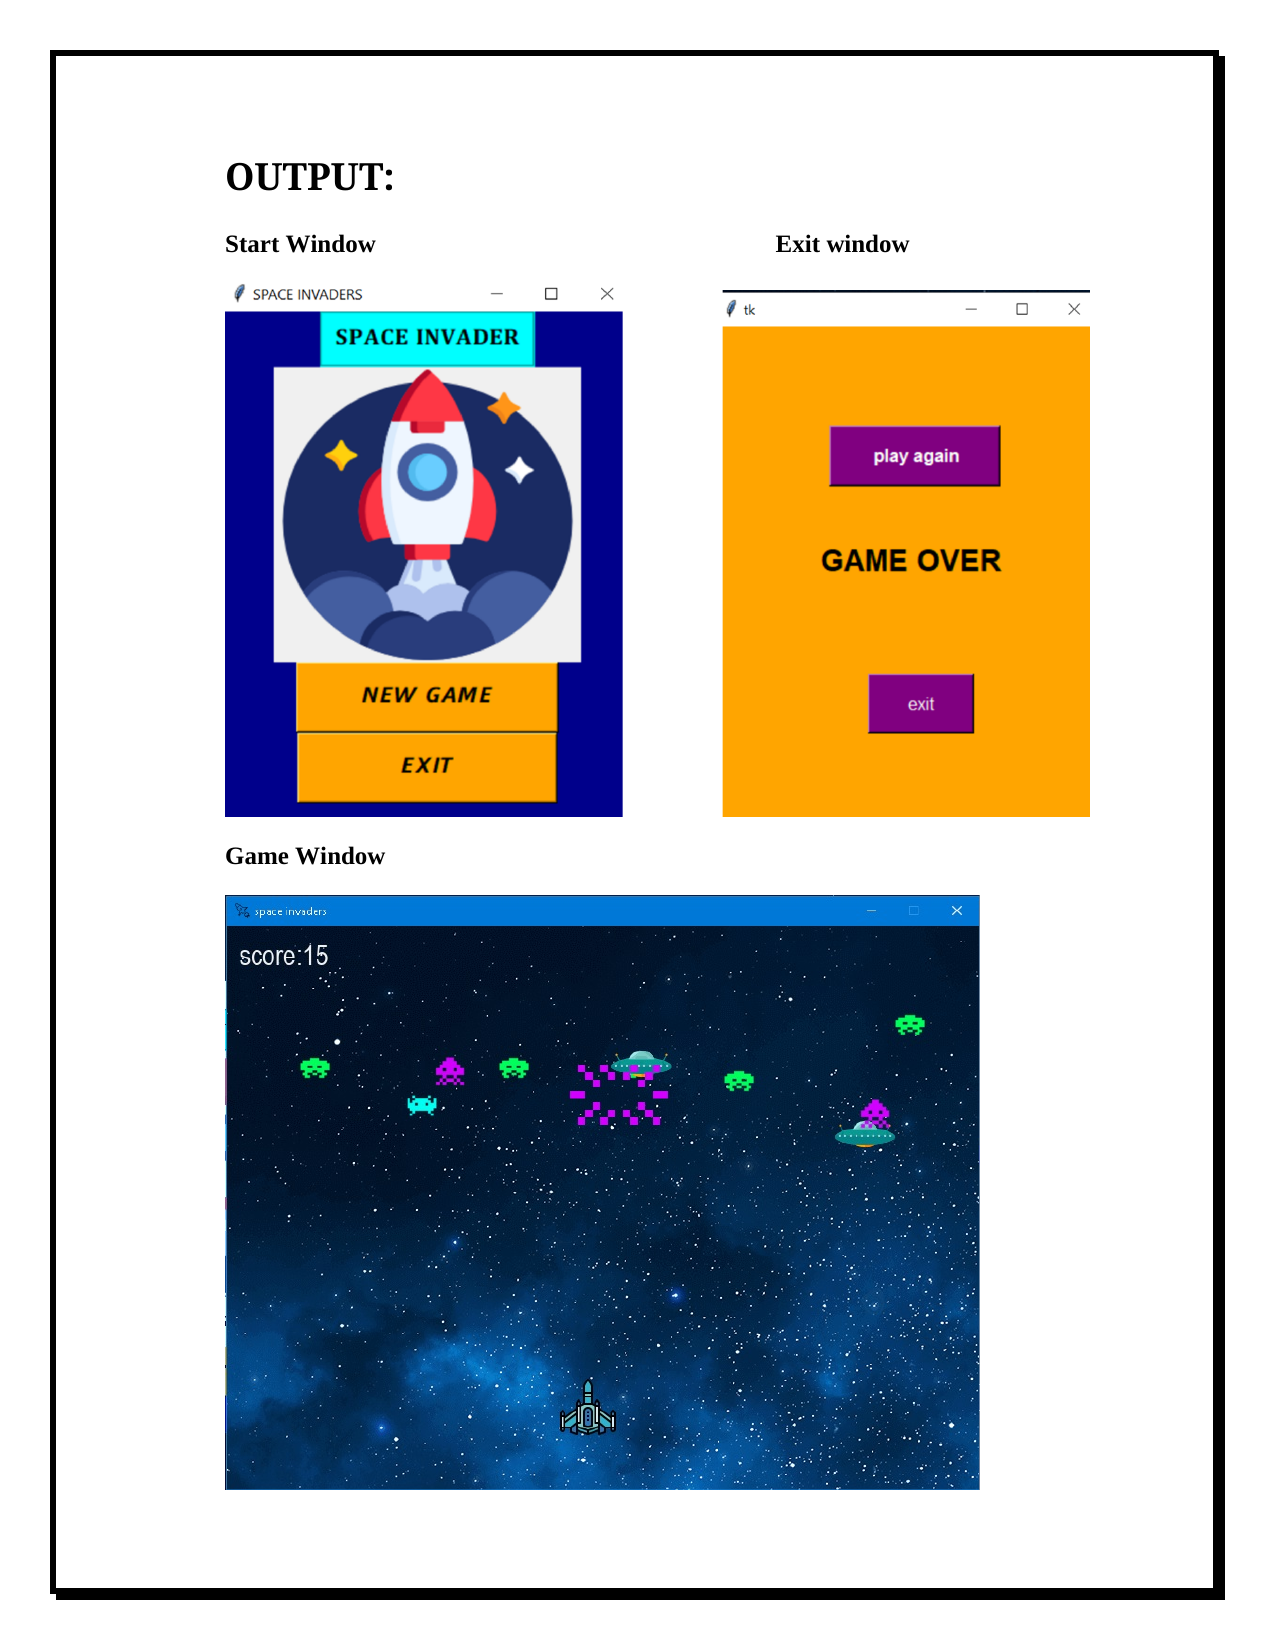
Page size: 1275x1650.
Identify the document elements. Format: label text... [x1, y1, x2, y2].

picture [722, 290, 1090, 817]
text output: [225, 150, 1119, 201]
picture [225, 895, 980, 1490]
text Game Window [225, 841, 1119, 870]
picture [225, 283, 623, 817]
text Start Window Exit window [225, 229, 1119, 258]
